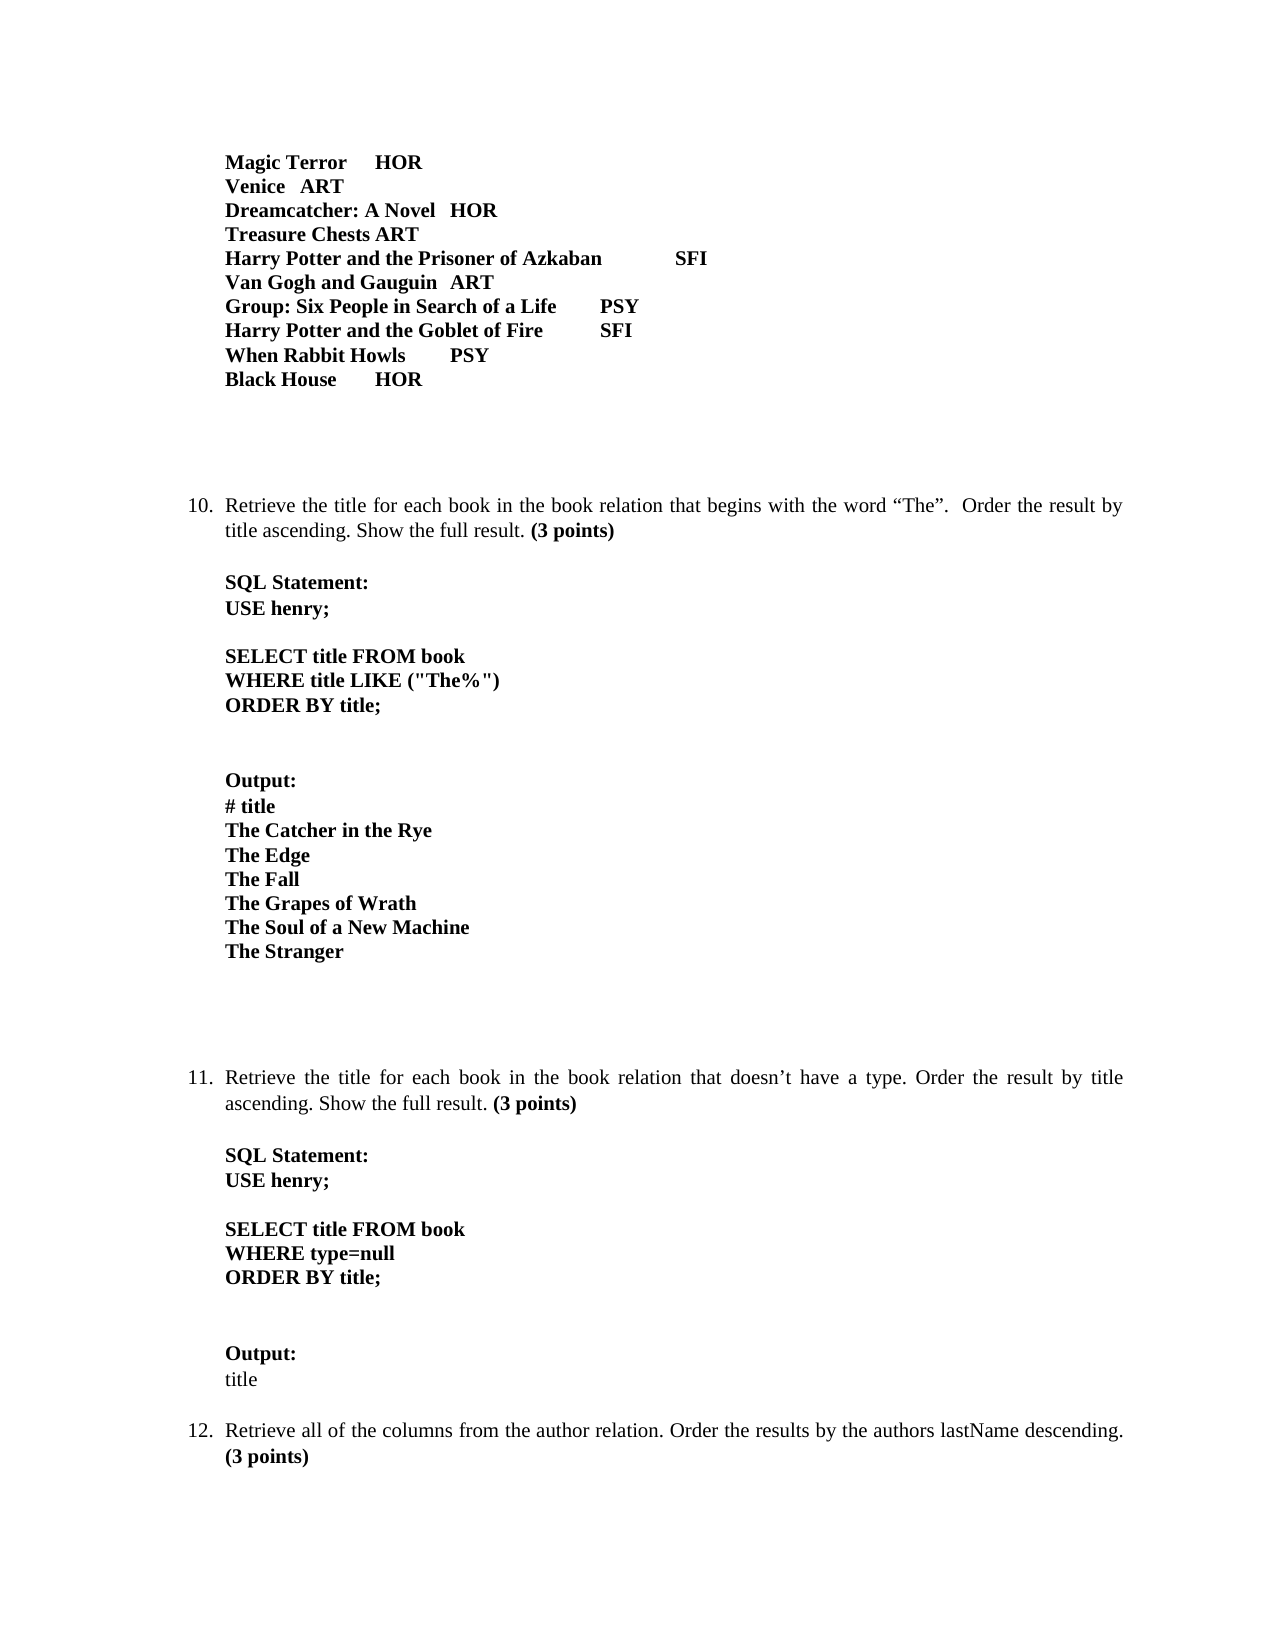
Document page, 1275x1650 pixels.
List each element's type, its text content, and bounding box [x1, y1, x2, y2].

text The Stranger [225, 939, 1125, 963]
text Treasure Chests ART [225, 222, 1125, 246]
text SELECT title FROM book [225, 644, 1125, 668]
text WHERE type=null [225, 1241, 1125, 1265]
text Harry Potter and the Prisoner of Azkaban SFI [225, 246, 1125, 270]
text Output: [225, 1341, 1125, 1365]
list Retrieve the title for each book in the book relation that begins with the word “The”. Order the result by title ascending. Show the full result. (3 points) [187, 492, 1125, 542]
text Output: [225, 768, 1125, 792]
text WHERE title LIKE ("The%") [225, 668, 1125, 692]
text SELECT title FROM book [225, 1217, 1125, 1241]
text Black House HOR [225, 367, 1125, 391]
list Retrieve all of the columns from the author relation. Order the results by the authors lastName descending. (3 points) [187, 1418, 1125, 1468]
text Group: Six People in Search of a Life PSY [225, 294, 1125, 318]
text Magic Terror HOR [225, 150, 1125, 174]
text # title [225, 794, 1125, 818]
text The Soul of a New Machine [225, 915, 1125, 939]
text When Rabbit Howls PSY [225, 342, 1125, 367]
text Van Gogh and Gauguin ART [225, 270, 1125, 294]
text The Edge [225, 842, 1125, 867]
text Harry Potter and the Goblet of Fire SFI [225, 318, 1125, 342]
text Dreamcatcher: A Novel HOR [225, 198, 1125, 222]
text ORDER BY title; [225, 692, 1125, 717]
text USE henry; [225, 1168, 1125, 1192]
text title [225, 1367, 1125, 1391]
text The Catcher in the Rye [225, 818, 1125, 842]
text ORDER BY title; [225, 1265, 1125, 1289]
list Retrieve the title for each book in the book relation that doesn’t have a type. Order the result by title ascending. Show the full result. (3 points) [187, 1065, 1125, 1115]
text SQL Statement: [225, 570, 1125, 594]
text SQL Statement: [225, 1142, 1125, 1167]
text USE henry; [225, 596, 1125, 620]
text The Grapes of Wrath [225, 891, 1125, 915]
text Venice ART [225, 174, 1125, 198]
text The Fall [225, 867, 1125, 891]
